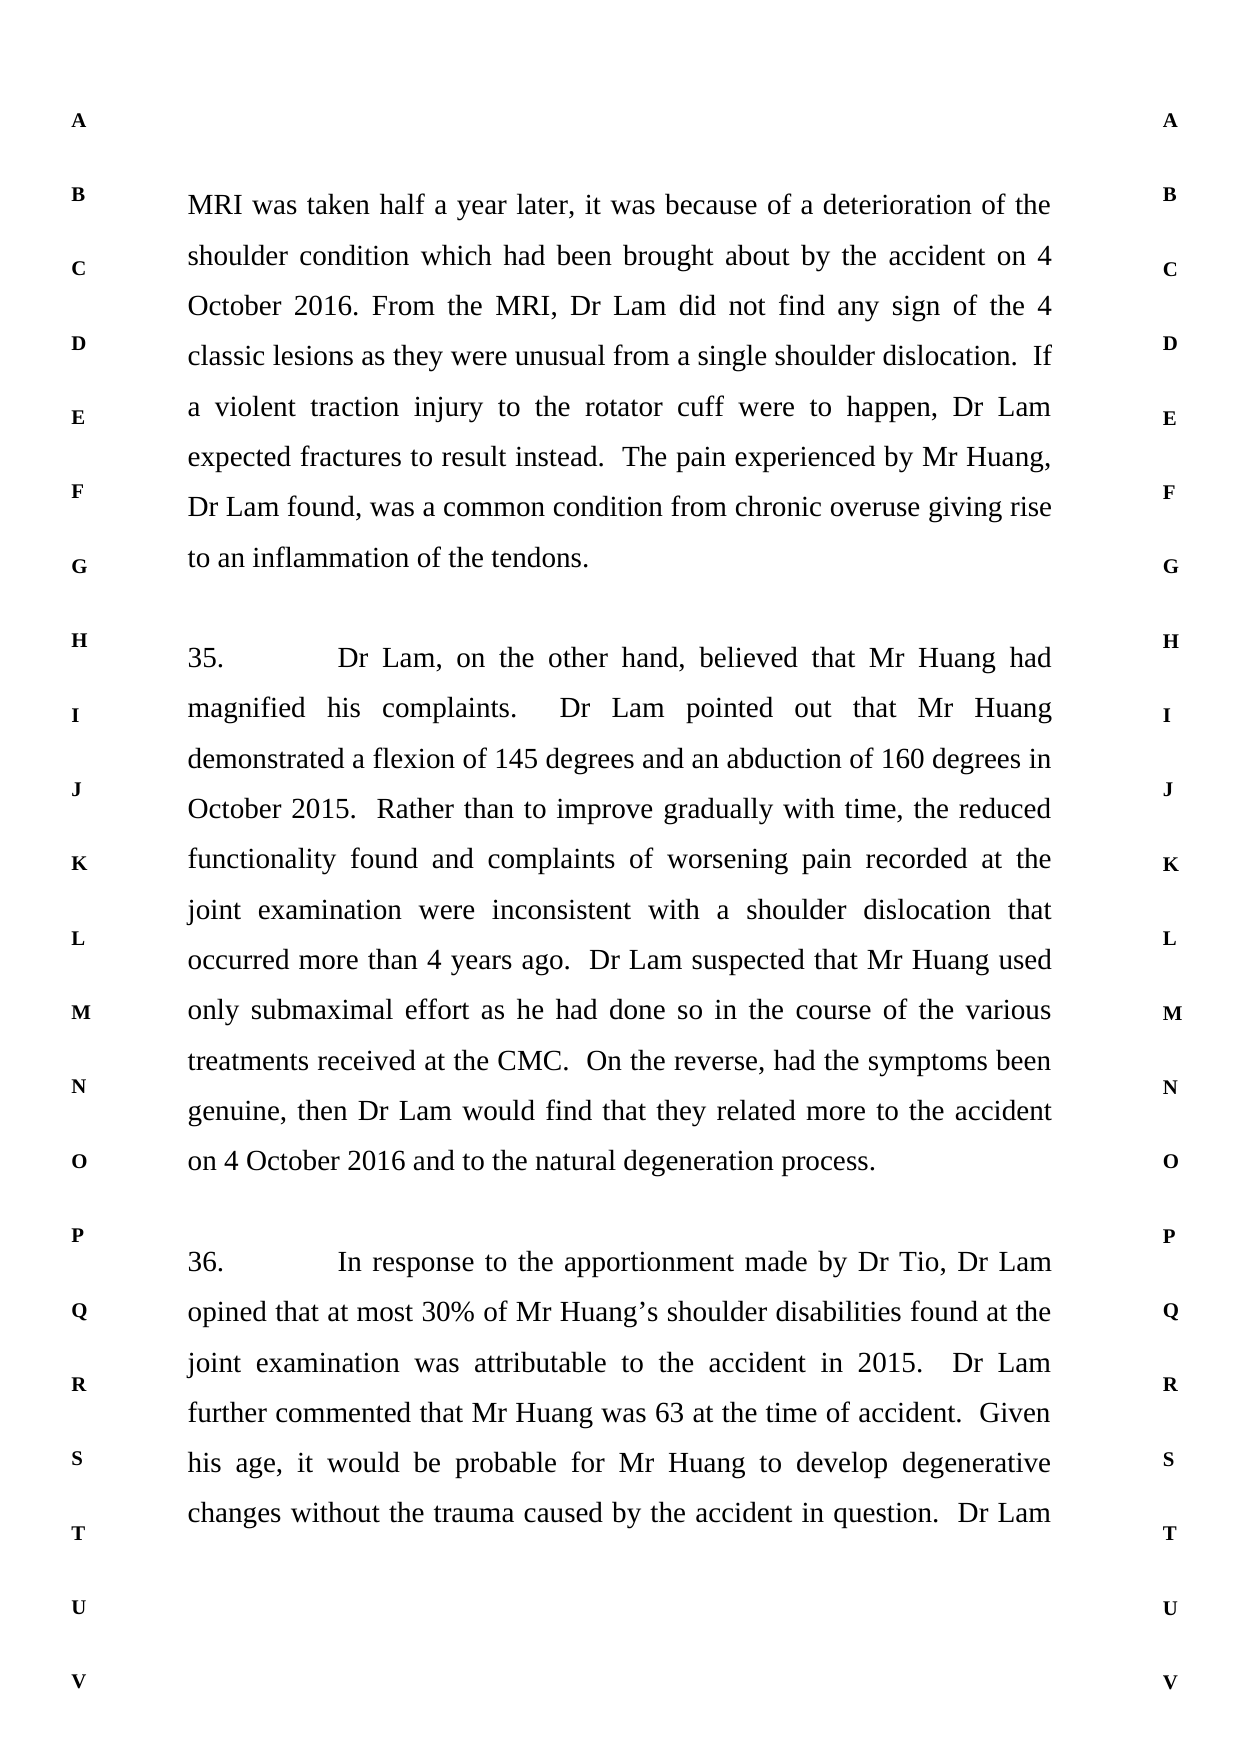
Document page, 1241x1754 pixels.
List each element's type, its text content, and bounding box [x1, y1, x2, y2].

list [187, 1244, 1053, 1529]
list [187, 187, 1053, 573]
list Dr Lam, on the other hand, believed that Mr Huang had magnified his complaints. Dr Lam pointed out that Mr Huang demonstrated a flexion of 145 degrees and an abduction of 160 degrees in October 2015. Rather than to improve gradually with time, the reduced functionality found and complaints of worsening pain recorded at the joint examination were inconsistent with a shoulder dislocation that occurred more than 4 years ago. Dr Lam suspected that Mr Huang used only submaximal effort as he had done so in the course of the various treatments received at the CMC. On the reverse, had the symptoms been genuine, then Dr Lam would find that they related more to the accident on 4 October 2016 and to the natural degeneration process. [187, 640, 1053, 1177]
